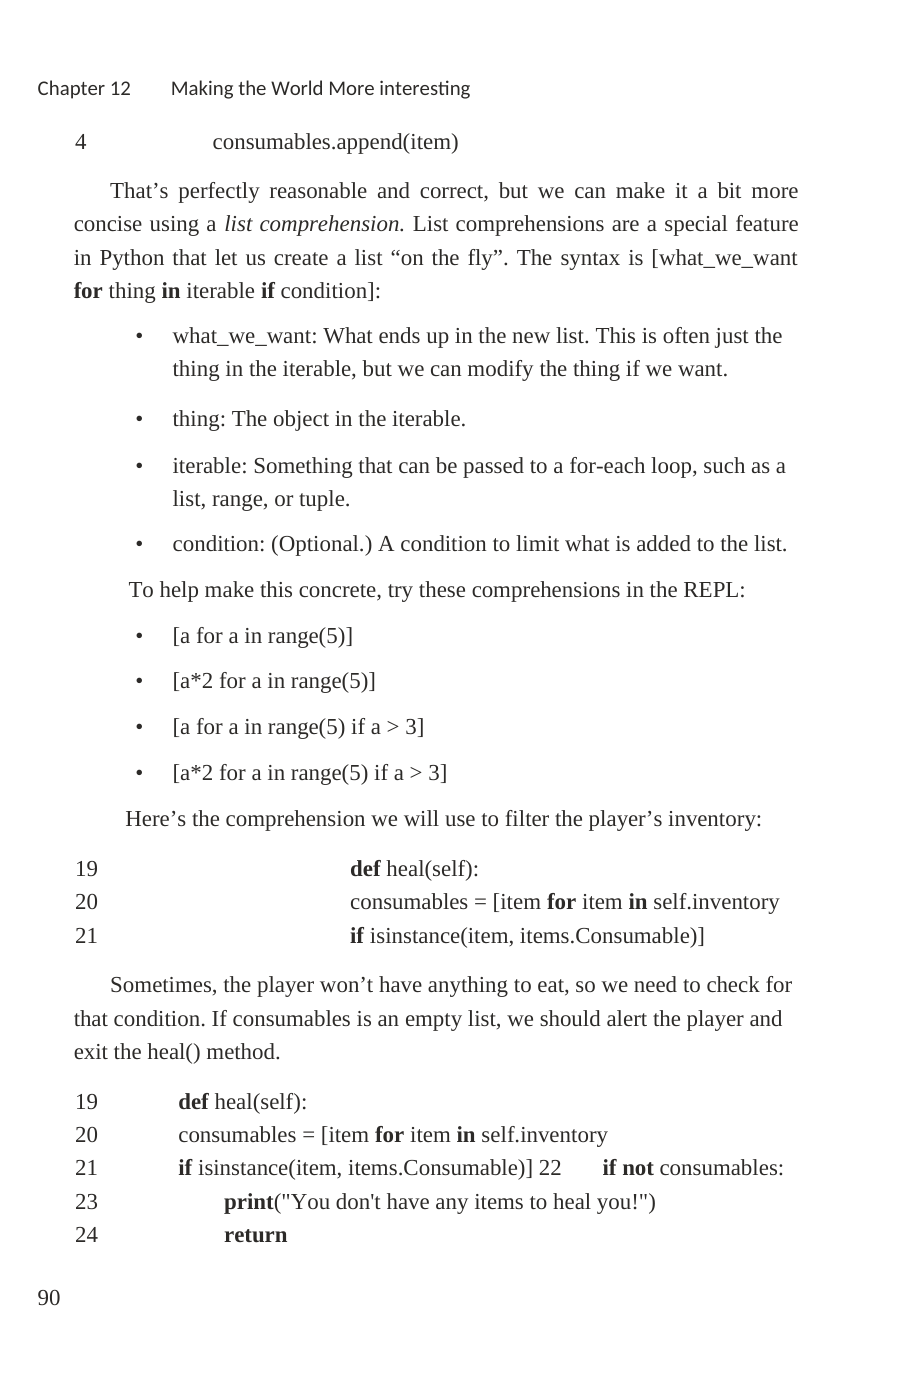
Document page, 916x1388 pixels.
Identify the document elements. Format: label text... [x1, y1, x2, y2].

text Sometimes, the player won’t have anything to eat, so we need to check for that condition. If consumables is an empty list, we should alert the player and exit the heal() method. [73, 971, 798, 1064]
list print("You don't have any items to heal you!") [75, 1188, 741, 1214]
list return [75, 1221, 741, 1247]
text That’s perfectly reasonable and correct, but we can make it a bit more concise using a list comprehension. List comprehensions are a special feature in Python that let us create a list “on the fly”. The syntax is [what_we_want for thing in iterable if condition]: [73, 177, 800, 303]
list [a for a in range(5)] [135, 622, 801, 648]
list consumables.append(item) [75, 128, 803, 154]
list thing: The object in the iterable. [135, 405, 801, 432]
list condition: (Optional.) A condition to limit what is added to the list. [135, 530, 801, 557]
list def heal(self): [75, 1088, 803, 1114]
list if isinstance(item, items.Consumable)] [75, 922, 803, 948]
list [a*2 for a in range(5)] [135, 667, 801, 694]
list [a for a in range(5) if a > 3] [135, 713, 801, 740]
text Here’s the comprehension we will use to filter the player’s inventory: [85, 805, 803, 831]
list [a*2 for a in range(5) if a > 3] [135, 759, 801, 786]
list consumables = [item for item in self.inventory [75, 888, 803, 915]
list consumables = [item for item in self.inventory [75, 1121, 803, 1147]
list iterable: Something that can be passed to a for-each loop, such as a list, range, or tuple. [135, 452, 801, 511]
list def heal(self): [75, 855, 803, 881]
list what_we_want: What ends up in the new list. This is often just the thing in the iterable, but we can modify the thing if we want. [135, 322, 801, 382]
list if isinstance(item, items.Consumable)] 22 if not consumables: [75, 1154, 803, 1181]
text To help make this concrete, try these comprehensions in the REPL: [85, 576, 789, 602]
